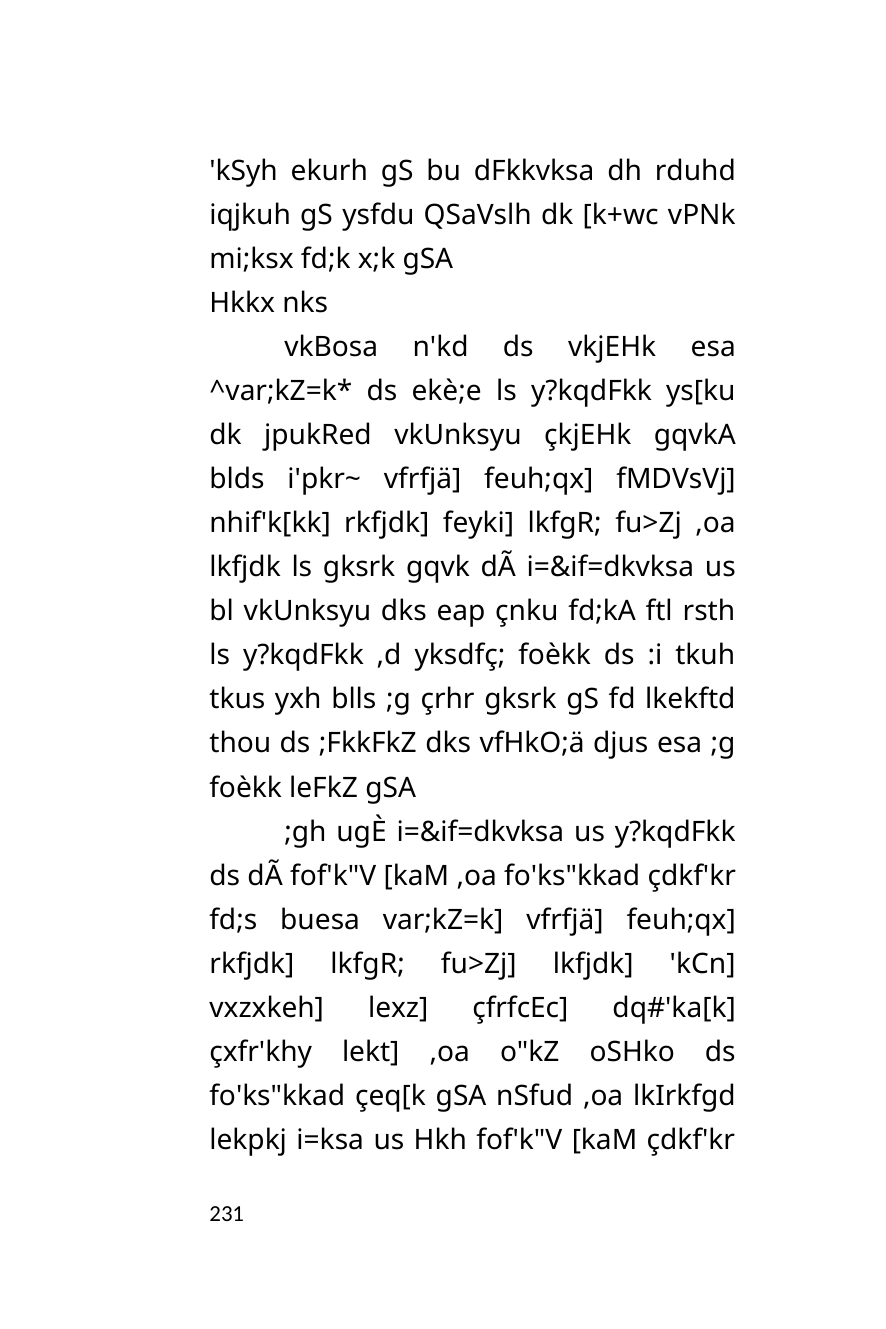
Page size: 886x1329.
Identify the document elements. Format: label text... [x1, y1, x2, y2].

text Hkkx nks [209, 282, 736, 321]
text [209, 150, 736, 276]
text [209, 811, 736, 1158]
text vkBosa n'kd ds vkjEHk esa ^var;kZ=k* ds ekè;e ls y?kqdFkk ys[ku dk jpukRed vkUnksyu çkjEHk gqvkA blds i'pkr~ vfrfjä] feuh;qx] fMDVsVj] nhif'k[kk] rkfjdk] feyki] lkfgR; fu>Zj ,oa lkfjdk ls gksrk gqvk dÃ i=&if=dkvksa us bl vkUnksyu dks eap çnku fd;kA ftl rsth ls y?kqdFkk ,d yksdfç; foèkk ds :i tkuh tkus yxh blls ;g çrhr gksrk gS fd lkekftd thou ds ;FkkFkZ dks vfHkO;ä djus esa ;g foèkk leFkZ gSA [209, 326, 736, 805]
